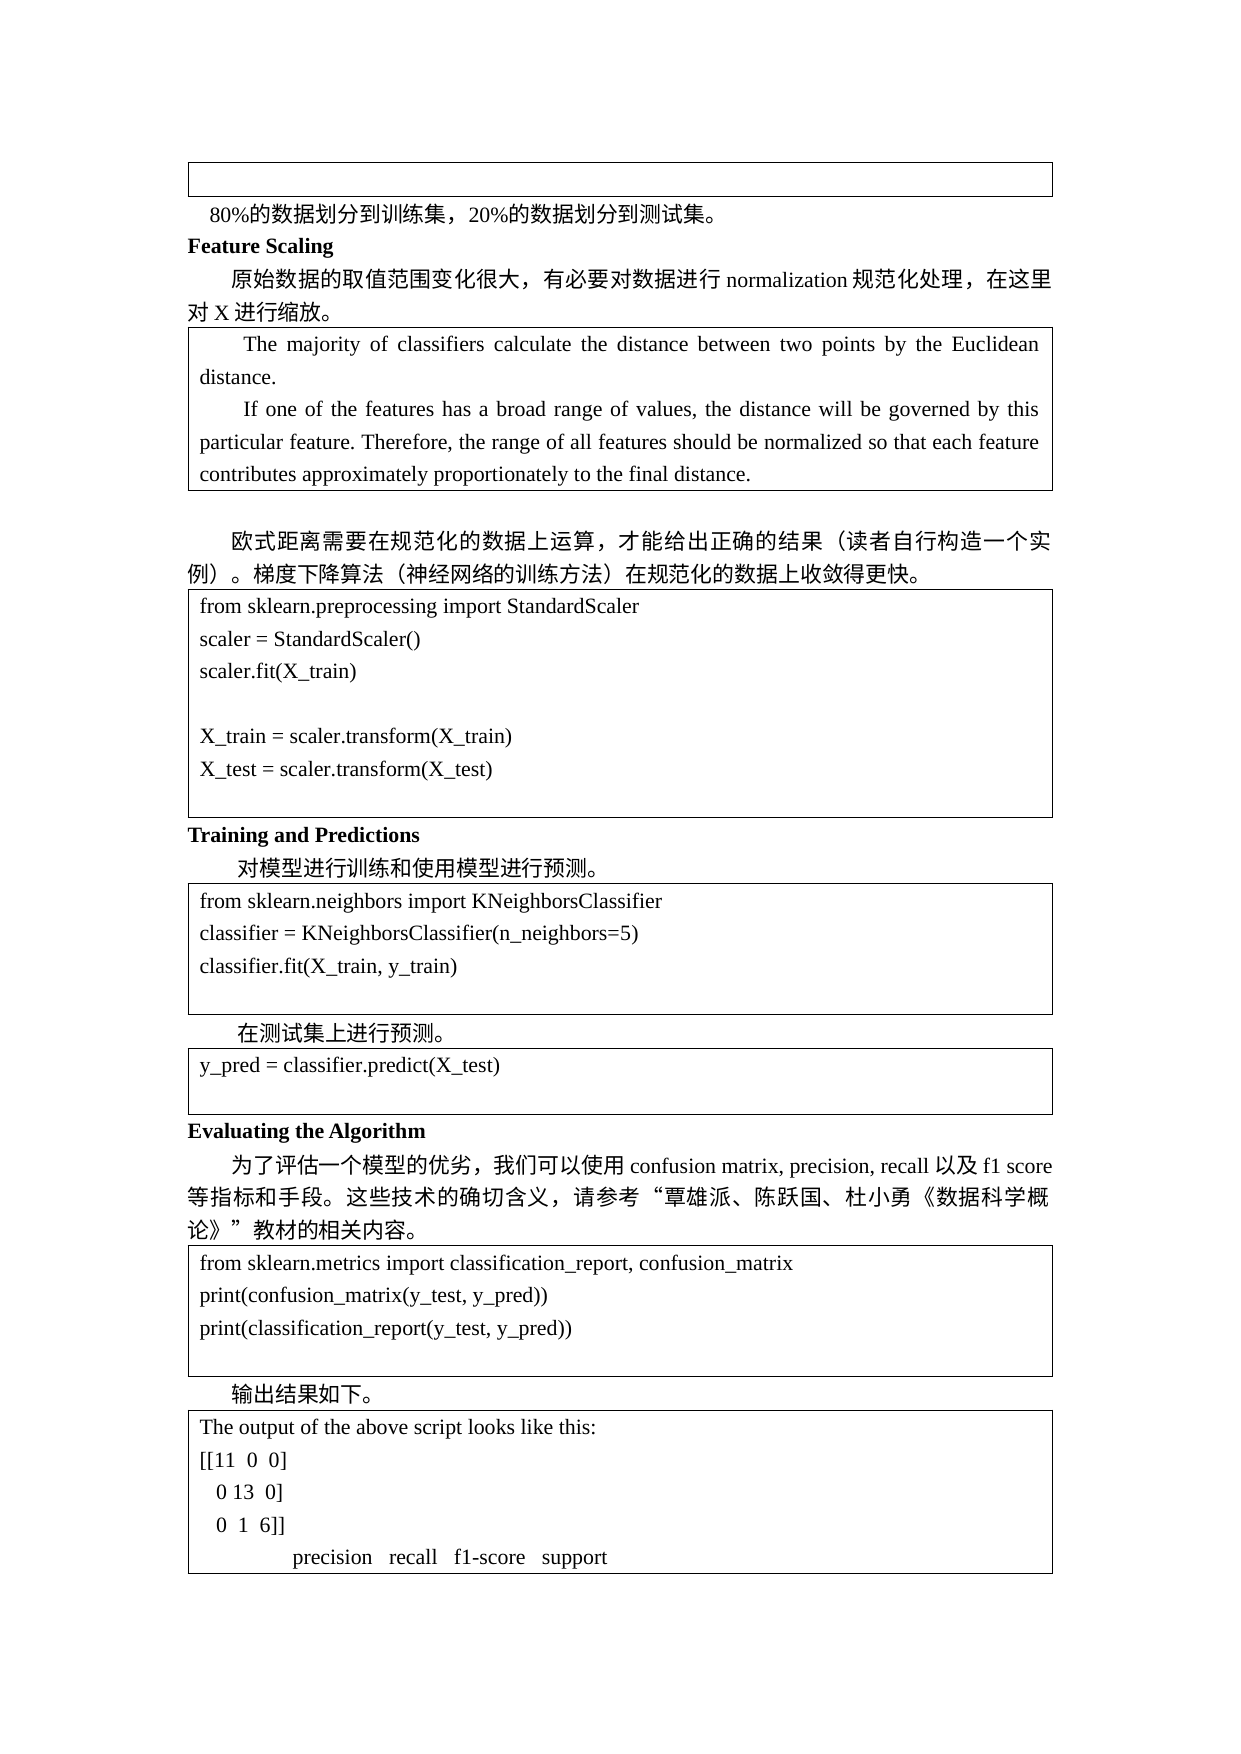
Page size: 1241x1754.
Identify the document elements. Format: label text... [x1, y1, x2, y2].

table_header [189, 163, 1052, 196]
text 对模型进行训练和使用模型进行预测。 [187, 851, 1053, 883]
text 欧式距离需要在规范化的数据上运算，才能给出正确的结果（读者自行构造一个实例）。梯度下降算法（神经网络的训练方法）在规范化的数据上收敛得更快。 [187, 524, 1053, 589]
text 在测试集上进行预测。 [187, 1015, 1053, 1048]
text 80%的数据划分到训练集，20%的数据划分到测试集。 [187, 197, 1053, 229]
table_header from sklearn.neighbors import KNeighborsClassifier classifier = KNeighborsClassifier(n_neighbors=5) classifier.fit(X_train, y_train) [189, 884, 1052, 1014]
table_header The majority of classifiers calculate the distance between two points by the Euclidean distance. If one of the features has a broad range of values, the distance will be governed by this particular feature. Therefore, the range of all features should be normalized so that each feature contributes approximately proportionately to the final distance. [189, 328, 1052, 490]
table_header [189, 1411, 1052, 1573]
text 为了评估一个模型的优劣，我们可以使用confusion matrix, precision, recall 以及f1 score等指标和手段。这些技术的确切含义，请参考“覃雄派、陈跃国、杜小勇《数据科学概论》”教材的相关内容。 [187, 1147, 1053, 1245]
table_header y_pred = classifier.predict(X_test) [189, 1049, 1052, 1114]
table_header from sklearn.preprocessing import StandardScaler scaler = StandardScaler() scaler.fit(X_train) X_train = scaler.transform(X_train) X_test = scaler.transform(X_test) [189, 590, 1052, 817]
text Training and Predictions [187, 818, 1053, 851]
text 输出结果如下。 [187, 1377, 1053, 1409]
text Evaluating the Algorithm [187, 1115, 1053, 1147]
table_header from sklearn.metrics import classification_report, confusion_matrix print(confusion_matrix(y_test, y_pred)) print(classification_report(y_test, y_pred)) [189, 1246, 1052, 1376]
text Feature Scaling [187, 229, 1053, 262]
text 原始数据的取值范围变化很大，有必要对数据进行normalization规范化处理，在这里对X进行缩放。 [187, 262, 1053, 327]
